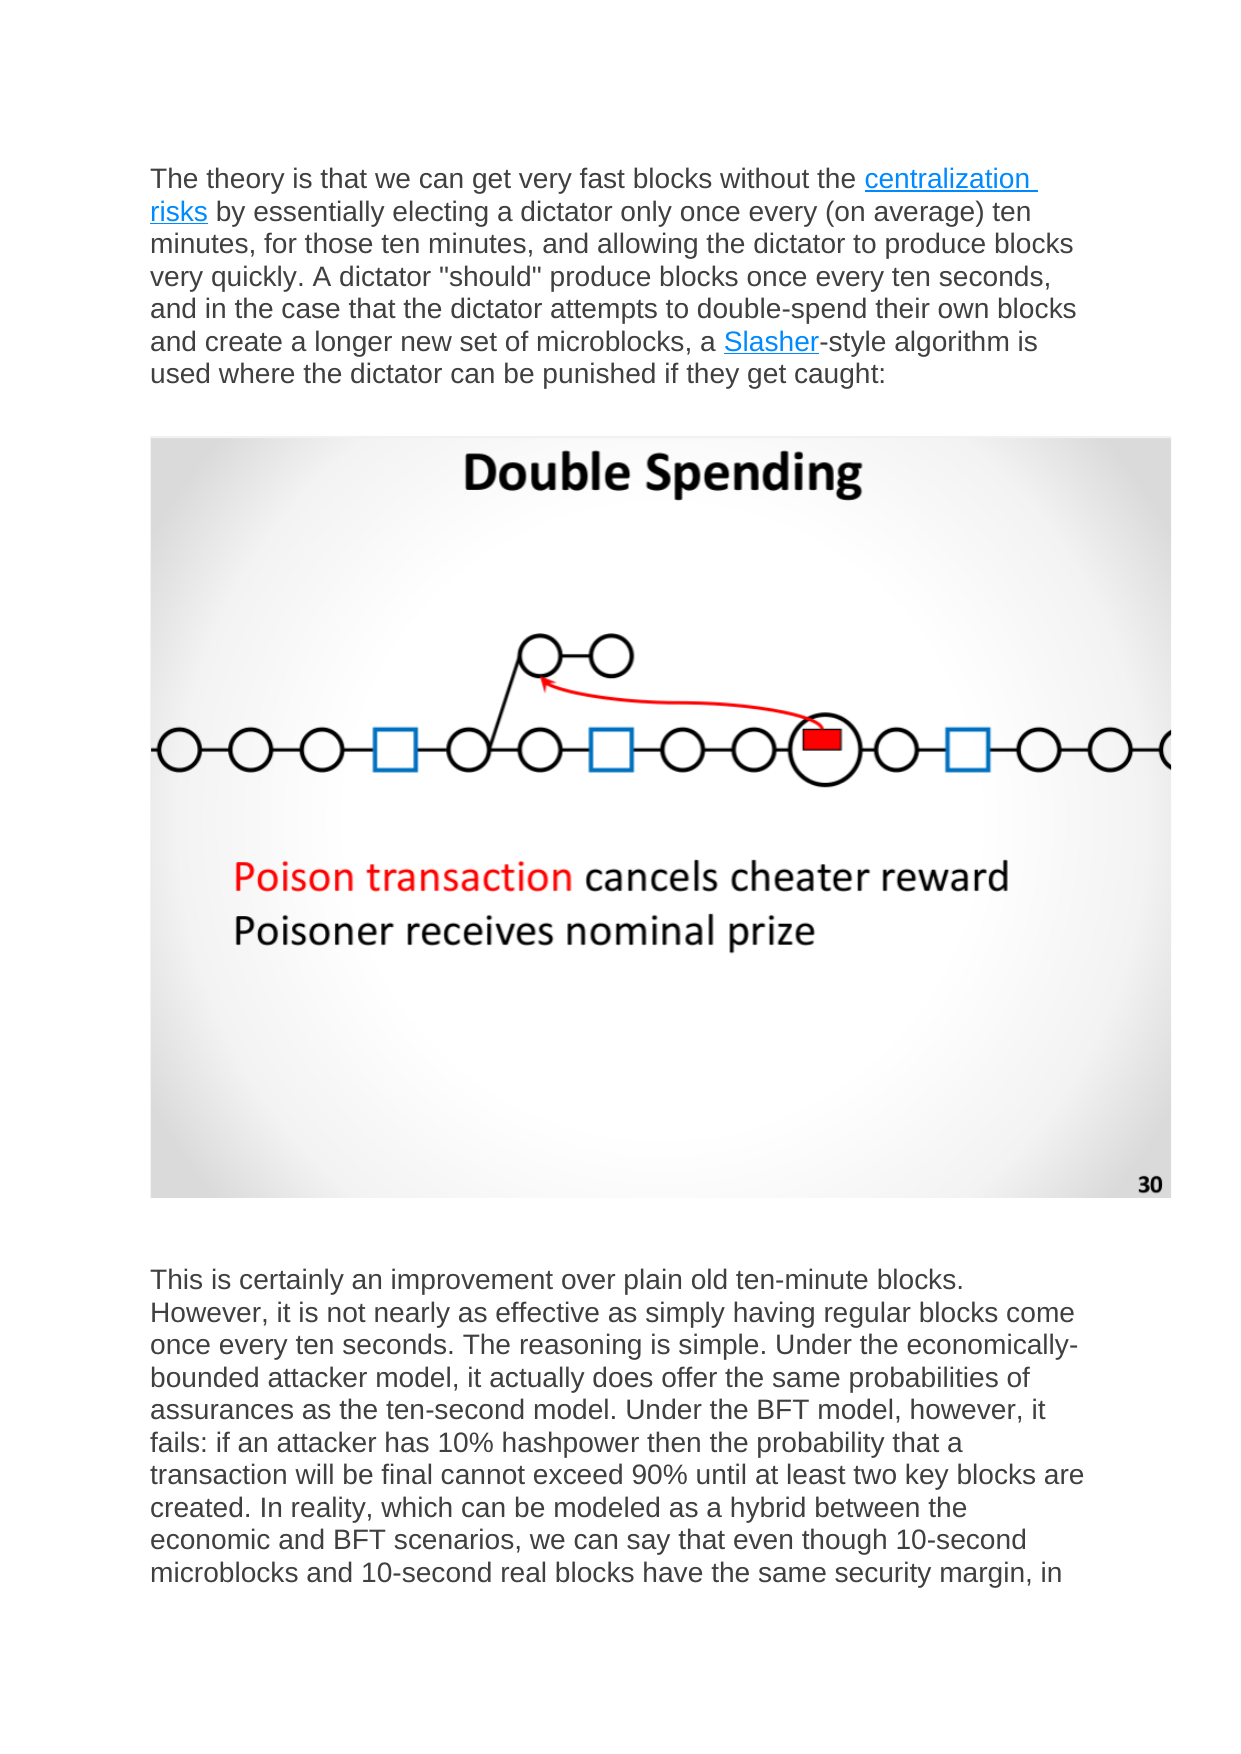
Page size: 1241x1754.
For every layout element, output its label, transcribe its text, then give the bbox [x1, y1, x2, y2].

text The theory is that we can get very fast blocks without the centralization risks by essentially electing a dictator only once every (on average) ten minutes, for those ten minutes, and allowing the dictator to produce blocks very quickly. A dictator "should" produce blocks once every ten seconds, and in the case that the dictator attempts to double-spend their own blocks and create a longer new set of microblocks, a Slasher-style algorithm is used where the dictator can be punished if they get caught: [150, 162, 1090, 389]
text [150, 1263, 1090, 1588]
picture [150, 436, 1172, 1198]
